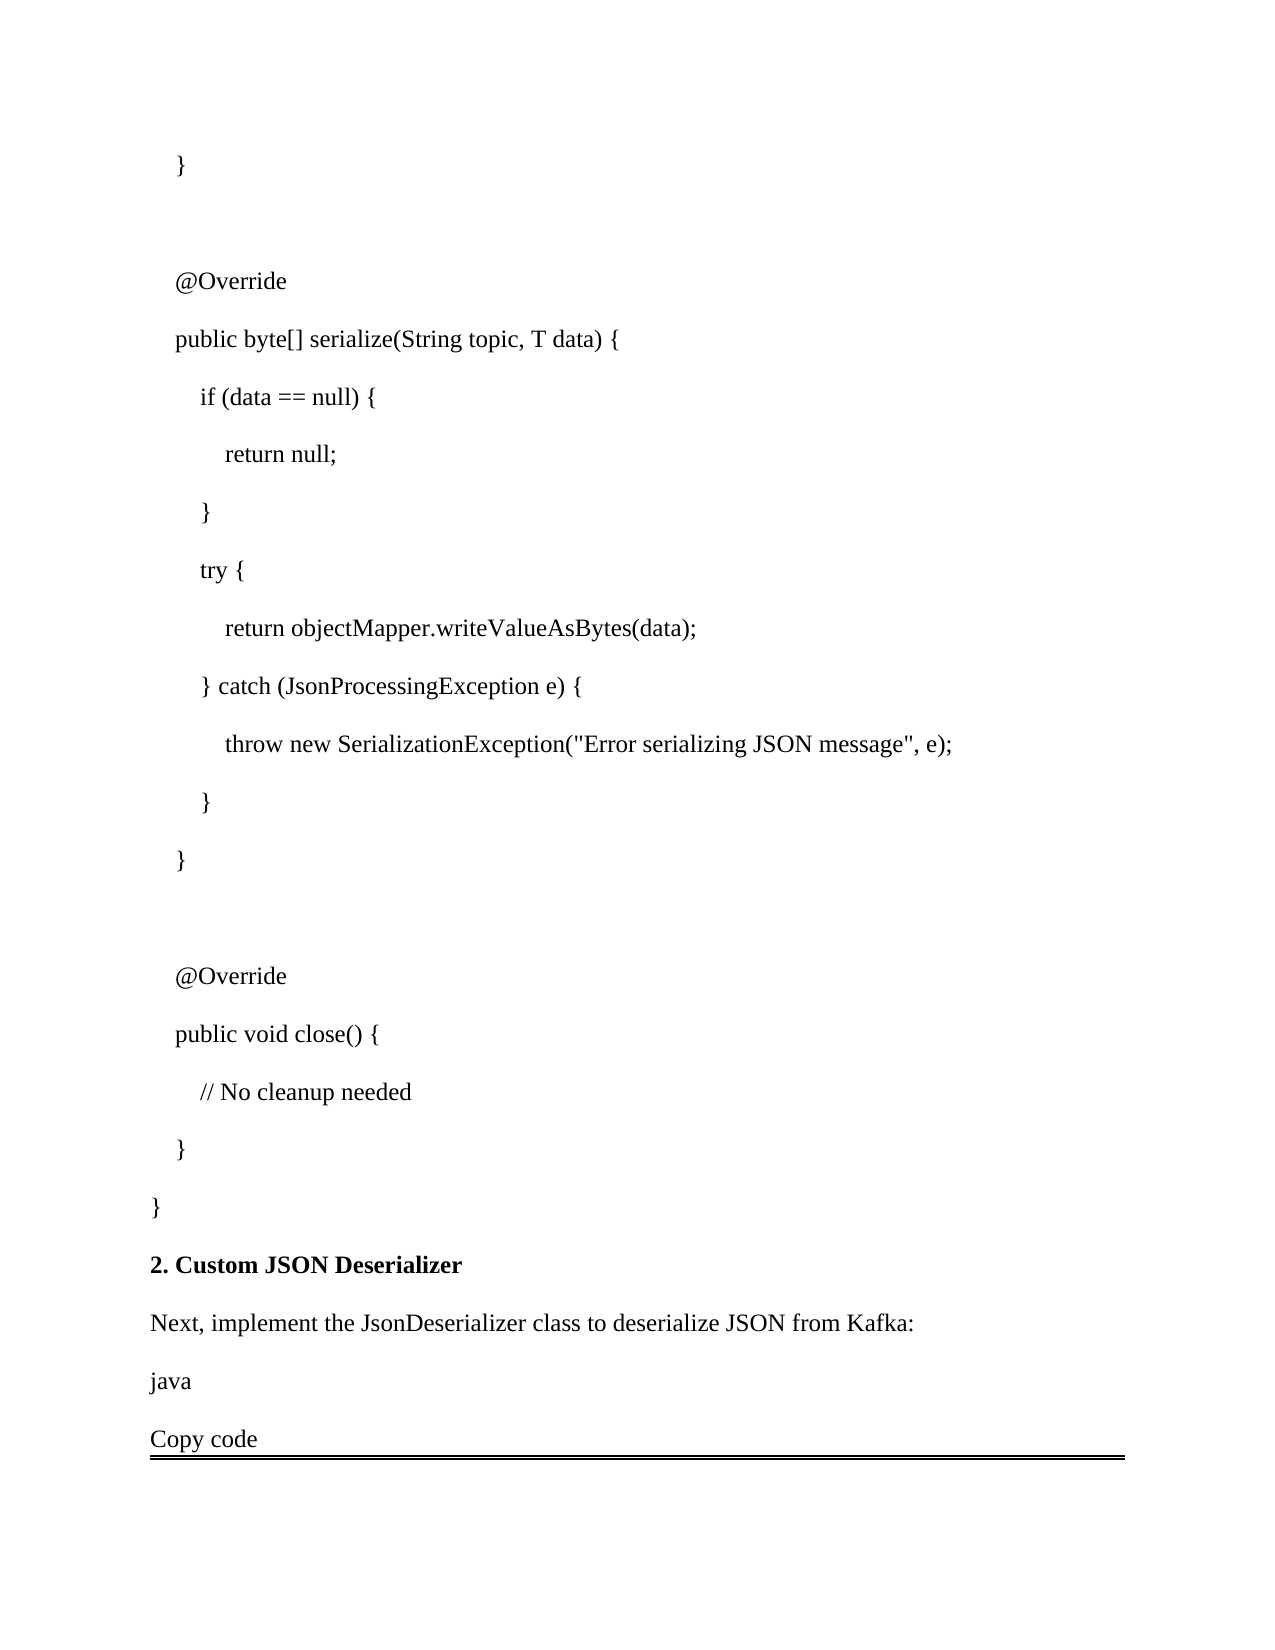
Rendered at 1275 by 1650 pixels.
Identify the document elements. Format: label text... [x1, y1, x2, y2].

text try { [150, 555, 1125, 584]
text public void close() { [150, 1019, 1125, 1047]
text } [150, 1134, 1125, 1163]
text java [150, 1366, 1125, 1395]
text } catch (JsonProcessingException e) { [150, 671, 1125, 700]
text // No cleanup needed [150, 1077, 1125, 1105]
text if (data == null) { [150, 382, 1125, 410]
text } [150, 787, 1125, 816]
text Copy code [150, 1424, 1125, 1455]
text } [150, 1192, 1125, 1221]
text @Override [150, 961, 1125, 989]
text 2. Custom JSON Deserializer [150, 1250, 1125, 1279]
text } [150, 497, 1125, 526]
text return null; [150, 439, 1125, 468]
text @Override [150, 266, 1125, 294]
text } [150, 150, 1125, 179]
text throw new SerializationException("Error serializing JSON message", e); [150, 729, 1125, 758]
text } [150, 845, 1125, 874]
text Next, implement the JsonDeserializer class to deserialize JSON from Kafka: [150, 1308, 1125, 1337]
text public byte[] serialize(String topic, T data) { [150, 324, 1125, 352]
text return objectMapper.writeValueAsBytes(data); [150, 613, 1125, 642]
